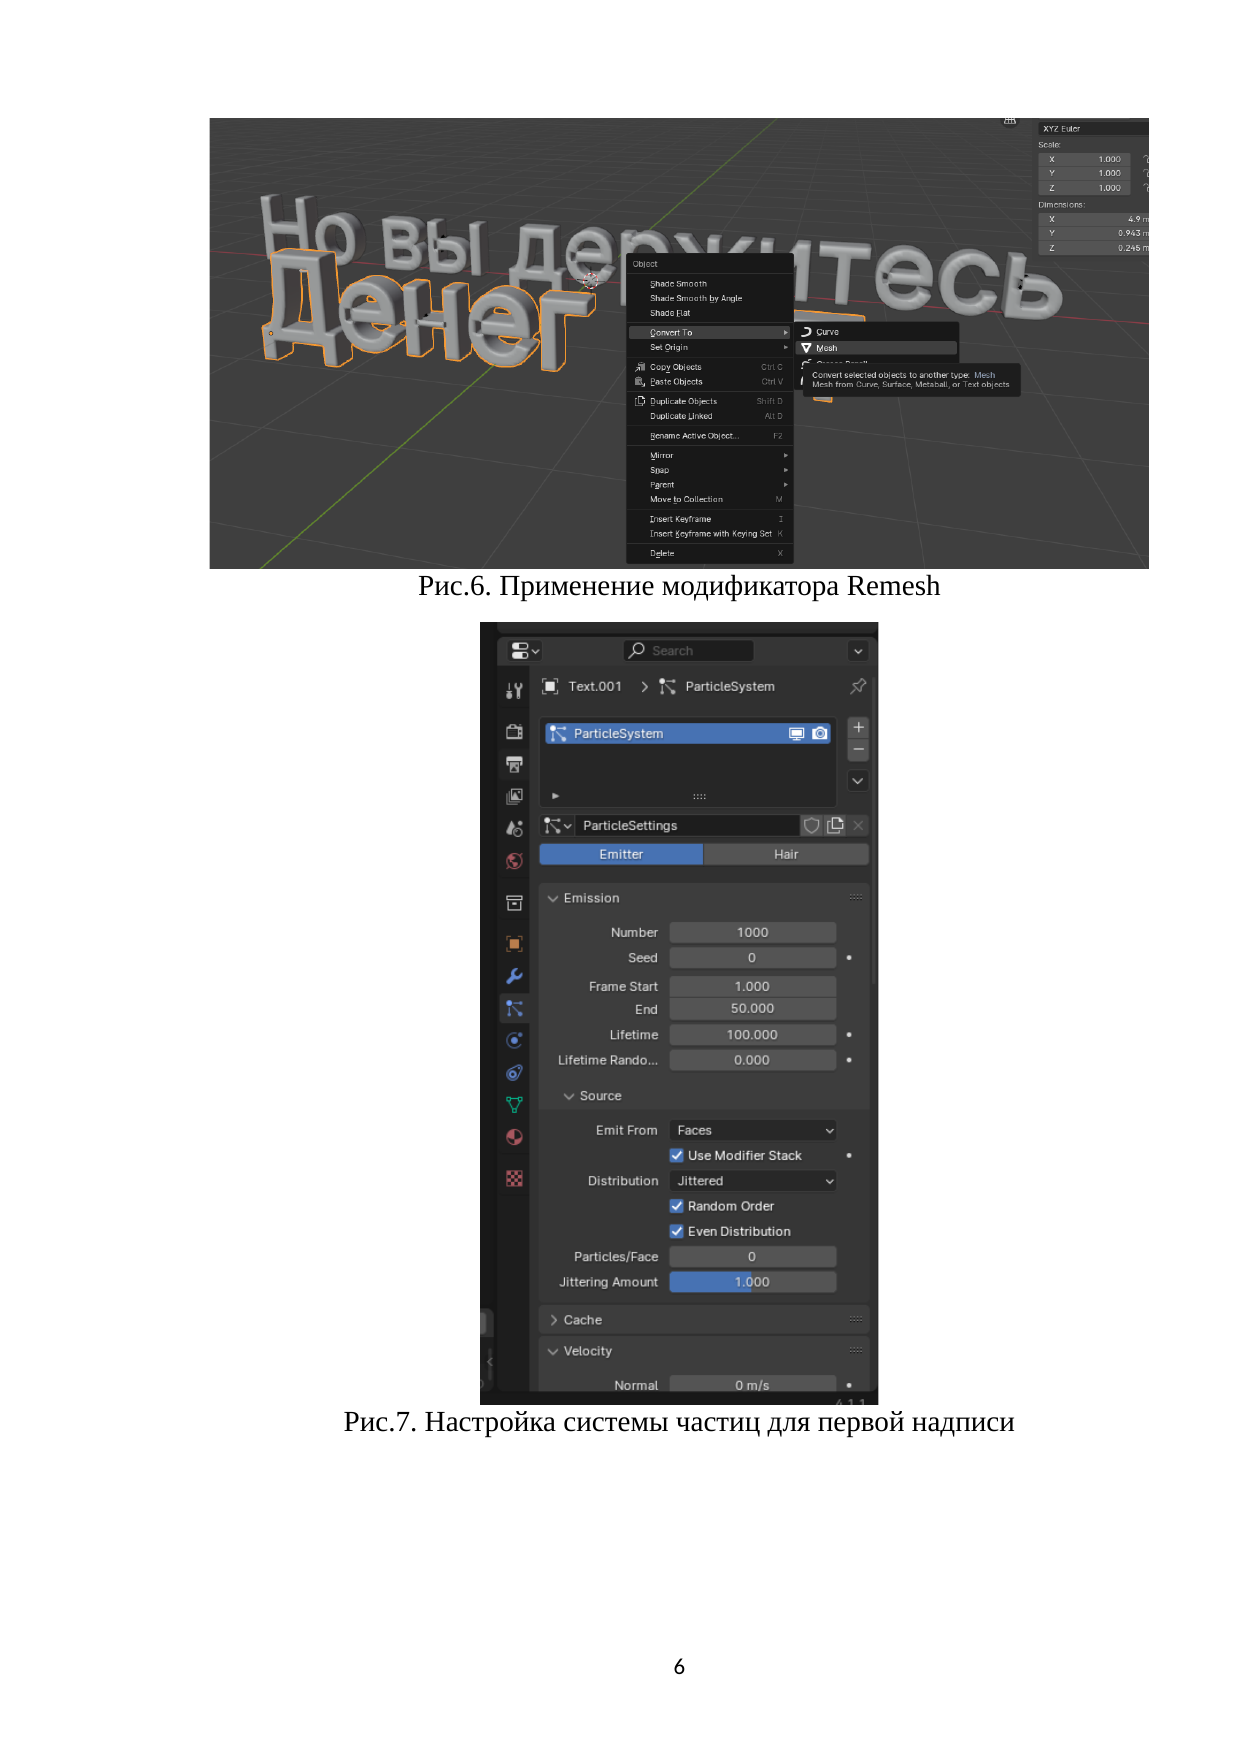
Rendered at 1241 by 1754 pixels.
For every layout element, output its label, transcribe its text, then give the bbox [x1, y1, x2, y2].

text Рис.7. Настройка системы частиц для первой надписи [177, 1404, 1181, 1438]
picture [480, 622, 879, 1405]
picture [209, 118, 1149, 569]
text Рис.6. Применение модификатора Remesh [177, 568, 1181, 602]
